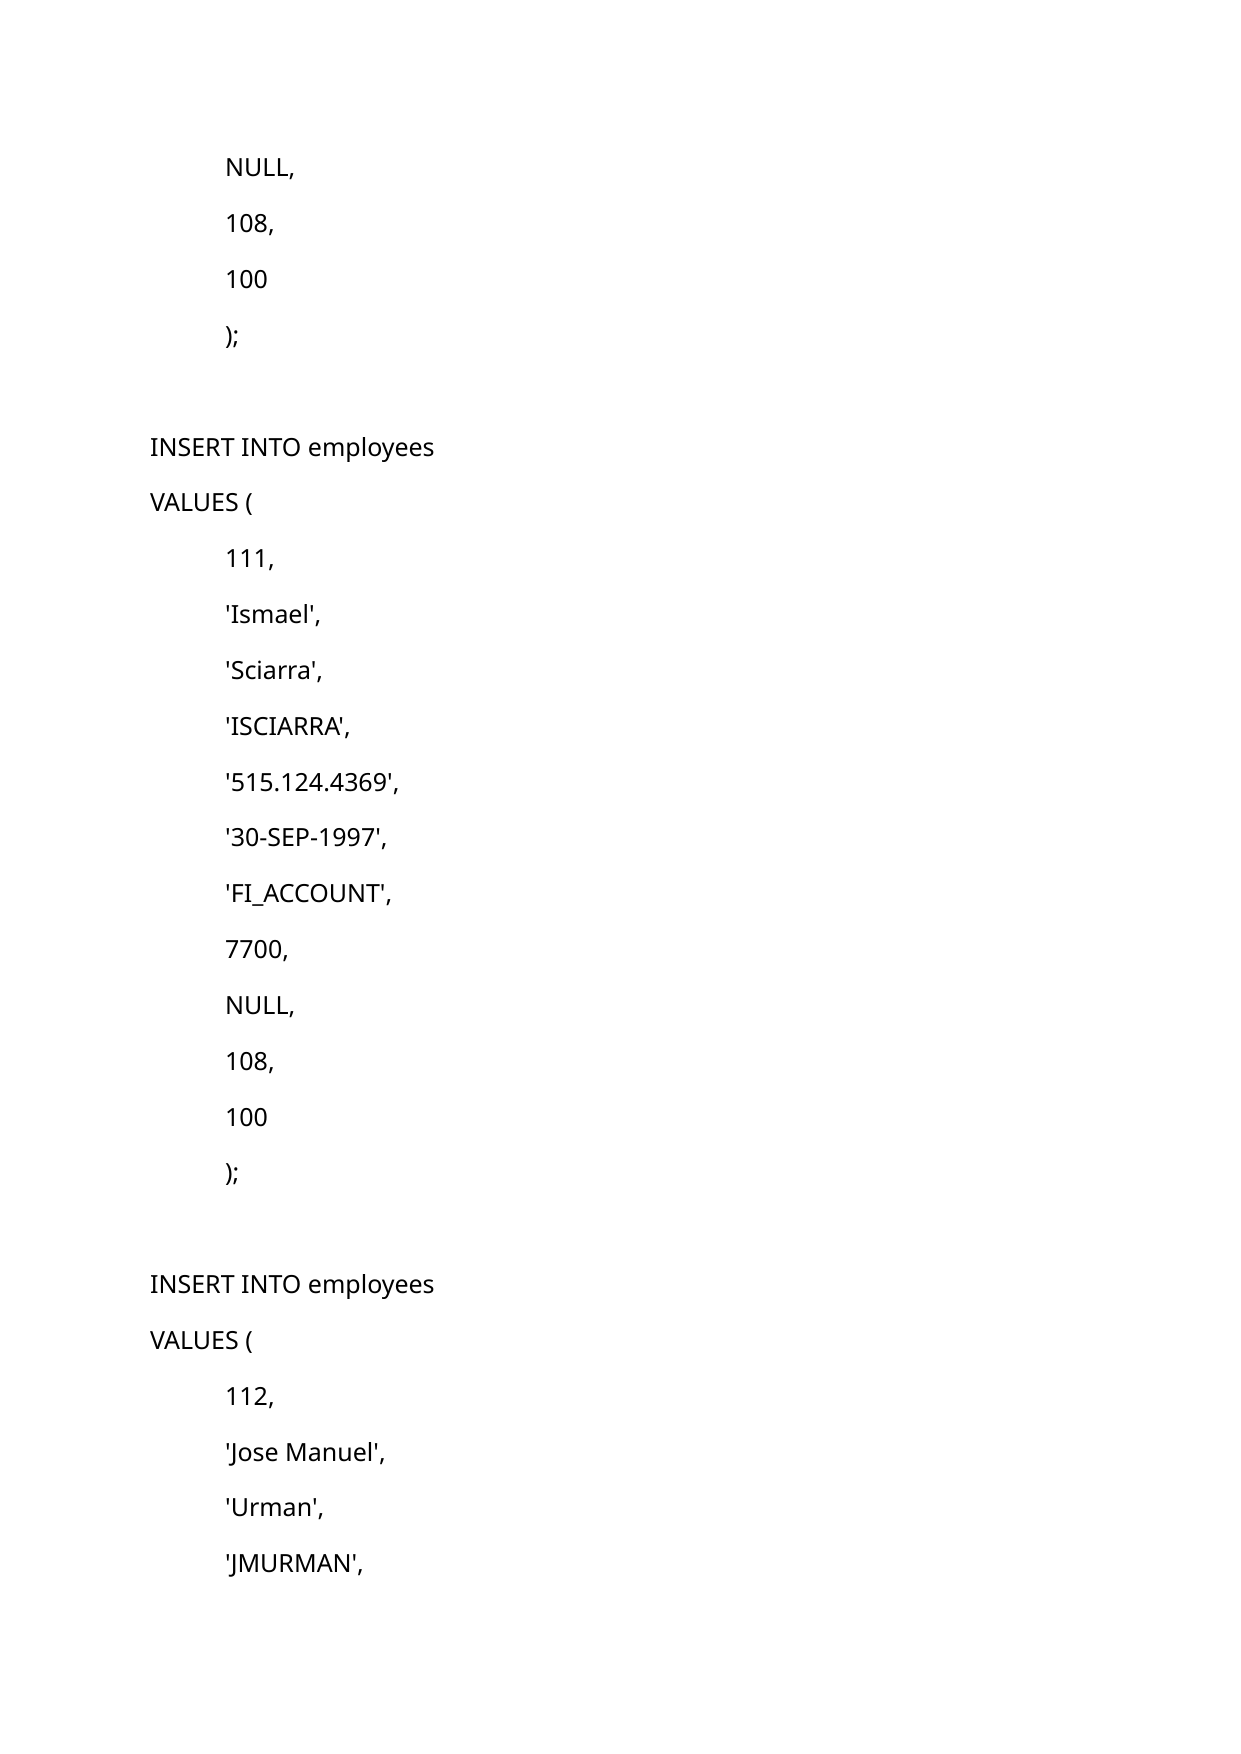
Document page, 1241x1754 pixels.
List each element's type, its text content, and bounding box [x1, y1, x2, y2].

text NULL, [150, 987, 1090, 1022]
text 'JMURMAN', [150, 1546, 1090, 1580]
text VALUES ( [150, 485, 1090, 519]
text ); [150, 317, 1090, 352]
text 'Sciarra', [150, 652, 1090, 687]
text 'Ismael', [150, 597, 1090, 631]
text 100 [150, 262, 1090, 296]
text 108, [150, 206, 1090, 240]
text 'Urman', [150, 1490, 1090, 1524]
text 7700, [150, 932, 1090, 966]
text '515.124.4369', [150, 764, 1090, 798]
text 'ISCIARRA', [150, 708, 1090, 742]
text NULL, [150, 150, 1090, 184]
text INSERT INTO employees [150, 429, 1090, 463]
text 112, [150, 1378, 1090, 1412]
text 108, [150, 1043, 1090, 1077]
text ); [150, 1155, 1090, 1189]
text 'FI_ACCOUNT', [150, 876, 1090, 910]
text 111, [150, 541, 1090, 575]
text VALUES ( [150, 1322, 1090, 1357]
text INSERT INTO employees [150, 1267, 1090, 1301]
text 100 [150, 1099, 1090, 1133]
text '30-SEP-1997', [150, 820, 1090, 854]
text 'Jose Manuel', [150, 1434, 1090, 1468]
